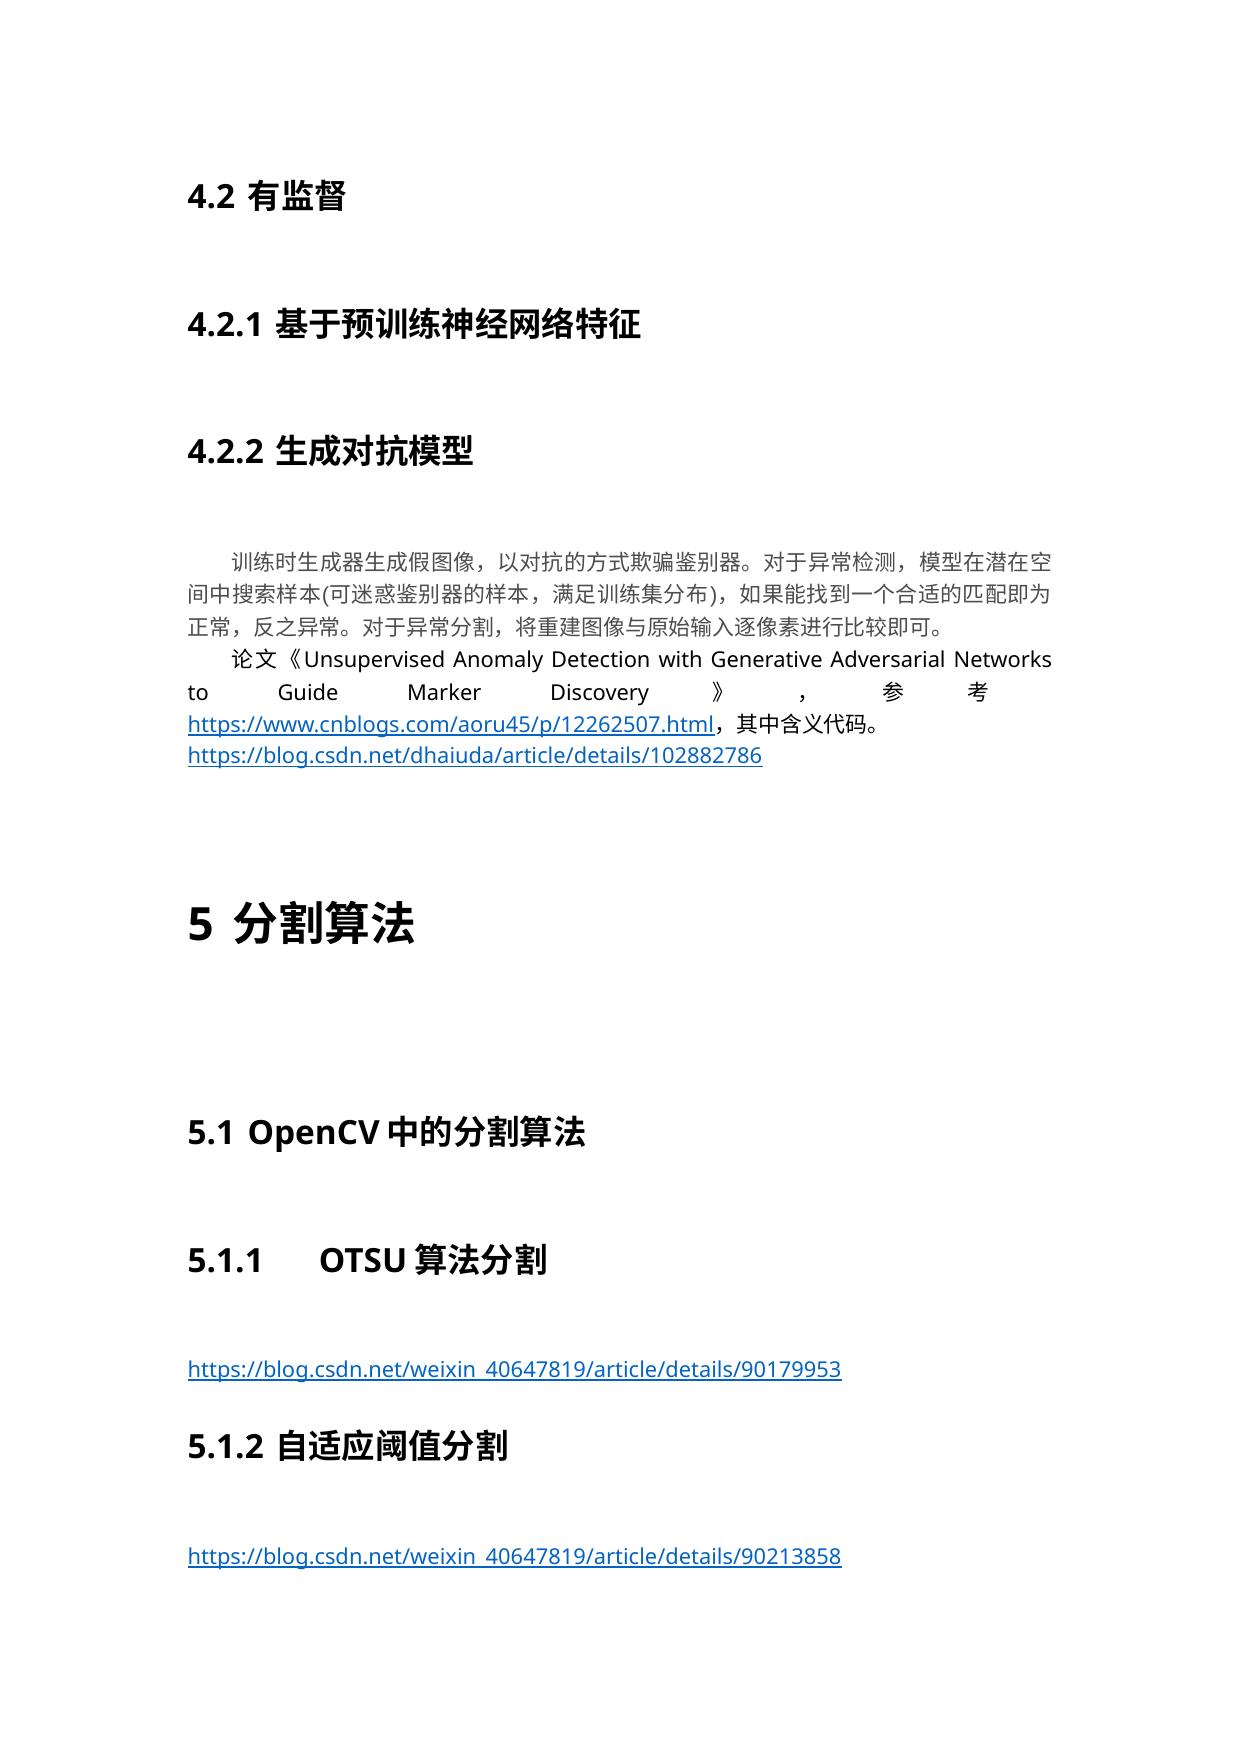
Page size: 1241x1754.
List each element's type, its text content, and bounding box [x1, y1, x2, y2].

text https://blog.csdn.net/dhaiuda/article/details/102882786 [187, 739, 1053, 772]
subtitle 基于预训练神经网络特征 [187, 289, 1053, 354]
text https://blog.csdn.net/weixin_40647819/article/details/90179953 [187, 1352, 1053, 1385]
subtitle 分割算法 [187, 872, 1053, 969]
subtitle 生成对抗模型 [187, 417, 1053, 482]
subtitle OTSU算法分割 [187, 1225, 1053, 1290]
subtitle OpenCV中的分割算法 [187, 1098, 1053, 1163]
text 训练时生成器生成假图像，以对抗的方式欺骗鉴别器。对于异常检测，模型在潜在空间中搜索样本(可迷惑鉴别器的样本，满足训练集分布)，如果能找到一个合适的匹配即为正常，反之异常。对于异常分割，将重建图像与原始输入逐像素进行比较即可。 [187, 544, 1053, 642]
text 论文《Unsupervised Anomaly Detection with Generative Adversarial Networks to Guide Marker Discovery》，参考：https://www.cnblogs.com/aoru45/p/12262507.html，其中含义代码。 [187, 642, 1053, 739]
subtitle 有监督 [187, 162, 1053, 227]
text https://blog.csdn.net/weixin_40647819/article/details/90213858 [187, 1539, 1053, 1572]
subtitle 自适应阈值分割 [187, 1412, 1053, 1477]
